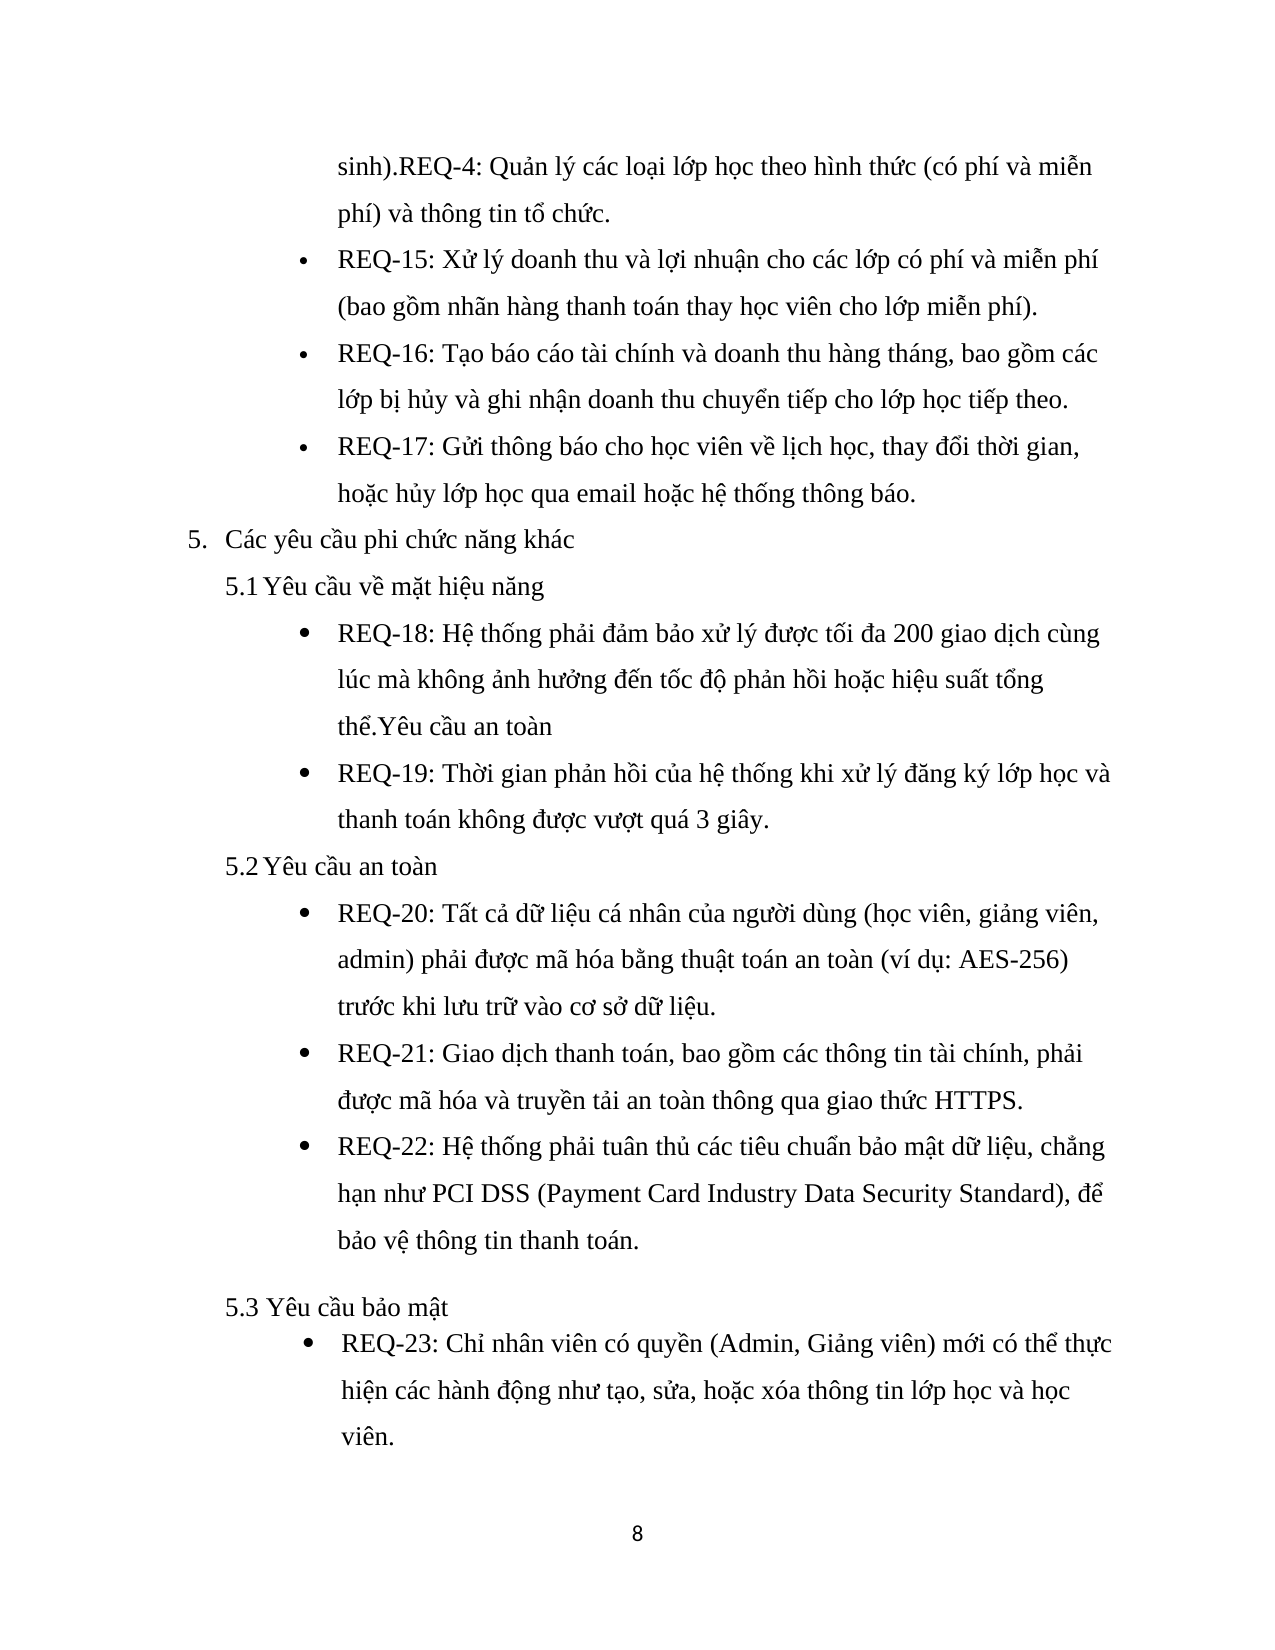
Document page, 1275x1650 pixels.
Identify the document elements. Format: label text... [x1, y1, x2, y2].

list REQ-19: Thời gian phản hồi của hệ thống khi xử lý đăng ký lớp học và thanh toán không được vượt quá 3 giây. [300, 757, 1125, 835]
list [300, 150, 1125, 228]
list REQ-20: Tất cả dữ liệu cá nhân của người dùng (học viên, giảng viên, admin) phải được mã hóa bằng thuật toán an toàn (ví dụ: AES-256) trước khi lưu trữ vào cơ sở dữ liệu. [300, 897, 1125, 1021]
list Yêu cầu an toàn [225, 850, 1125, 881]
list REQ-22: Hệ thống phải tuân thủ các tiêu chuẩn bảo mật dữ liệu, chẳng hạn như PCI DSS (Payment Card Industry Data Security Standard), để bảo vệ thông tin thanh toán. [300, 1130, 1125, 1255]
list REQ-17: Gửi thông báo cho học viên về lịch học, thay đổi thời gian, hoặc hủy lớp học qua email hoặc hệ thống thông báo. [300, 430, 1125, 508]
list REQ-16: Tạo báo cáo tài chính và doanh thu hàng tháng, bao gồm các lớp bị hủy và ghi nhận doanh thu chuyển tiếp cho lớp học tiếp theo. [300, 337, 1125, 414]
list REQ-15: Xử lý doanh thu và lợi nhuận cho các lớp có phí và miễn phí (bao gồm nhãn hàng thanh toán thay học viên cho lớp miễn phí). [300, 243, 1125, 321]
list Yêu cầu về mặt hiệu năng [225, 570, 1125, 601]
subtitle 5.3 Yêu cầu bảo mật [150, 1291, 1125, 1322]
list REQ-23: Chỉ nhân viên có quyền (Admin, Giảng viên) mới có thể thực hiện các hành động như tạo, sửa, hoặc xóa thông tin lớp học và học viên. [304, 1327, 1125, 1452]
list REQ-18: Hệ thống phải đảm bảo xử lý được tối đa 200 giao dịch cùng lúc mà không ảnh hưởng đến tốc độ phản hồi hoặc hiệu suất tổng thể.Yêu cầu an toàn [300, 617, 1125, 741]
list REQ-21: Giao dịch thanh toán, bao gồm các thông tin tài chính, phải được mã hóa và truyền tải an toàn thông qua giao thức HTTPS. [300, 1037, 1125, 1115]
list Các yêu cầu phi chức năng khác [187, 523, 1125, 554]
